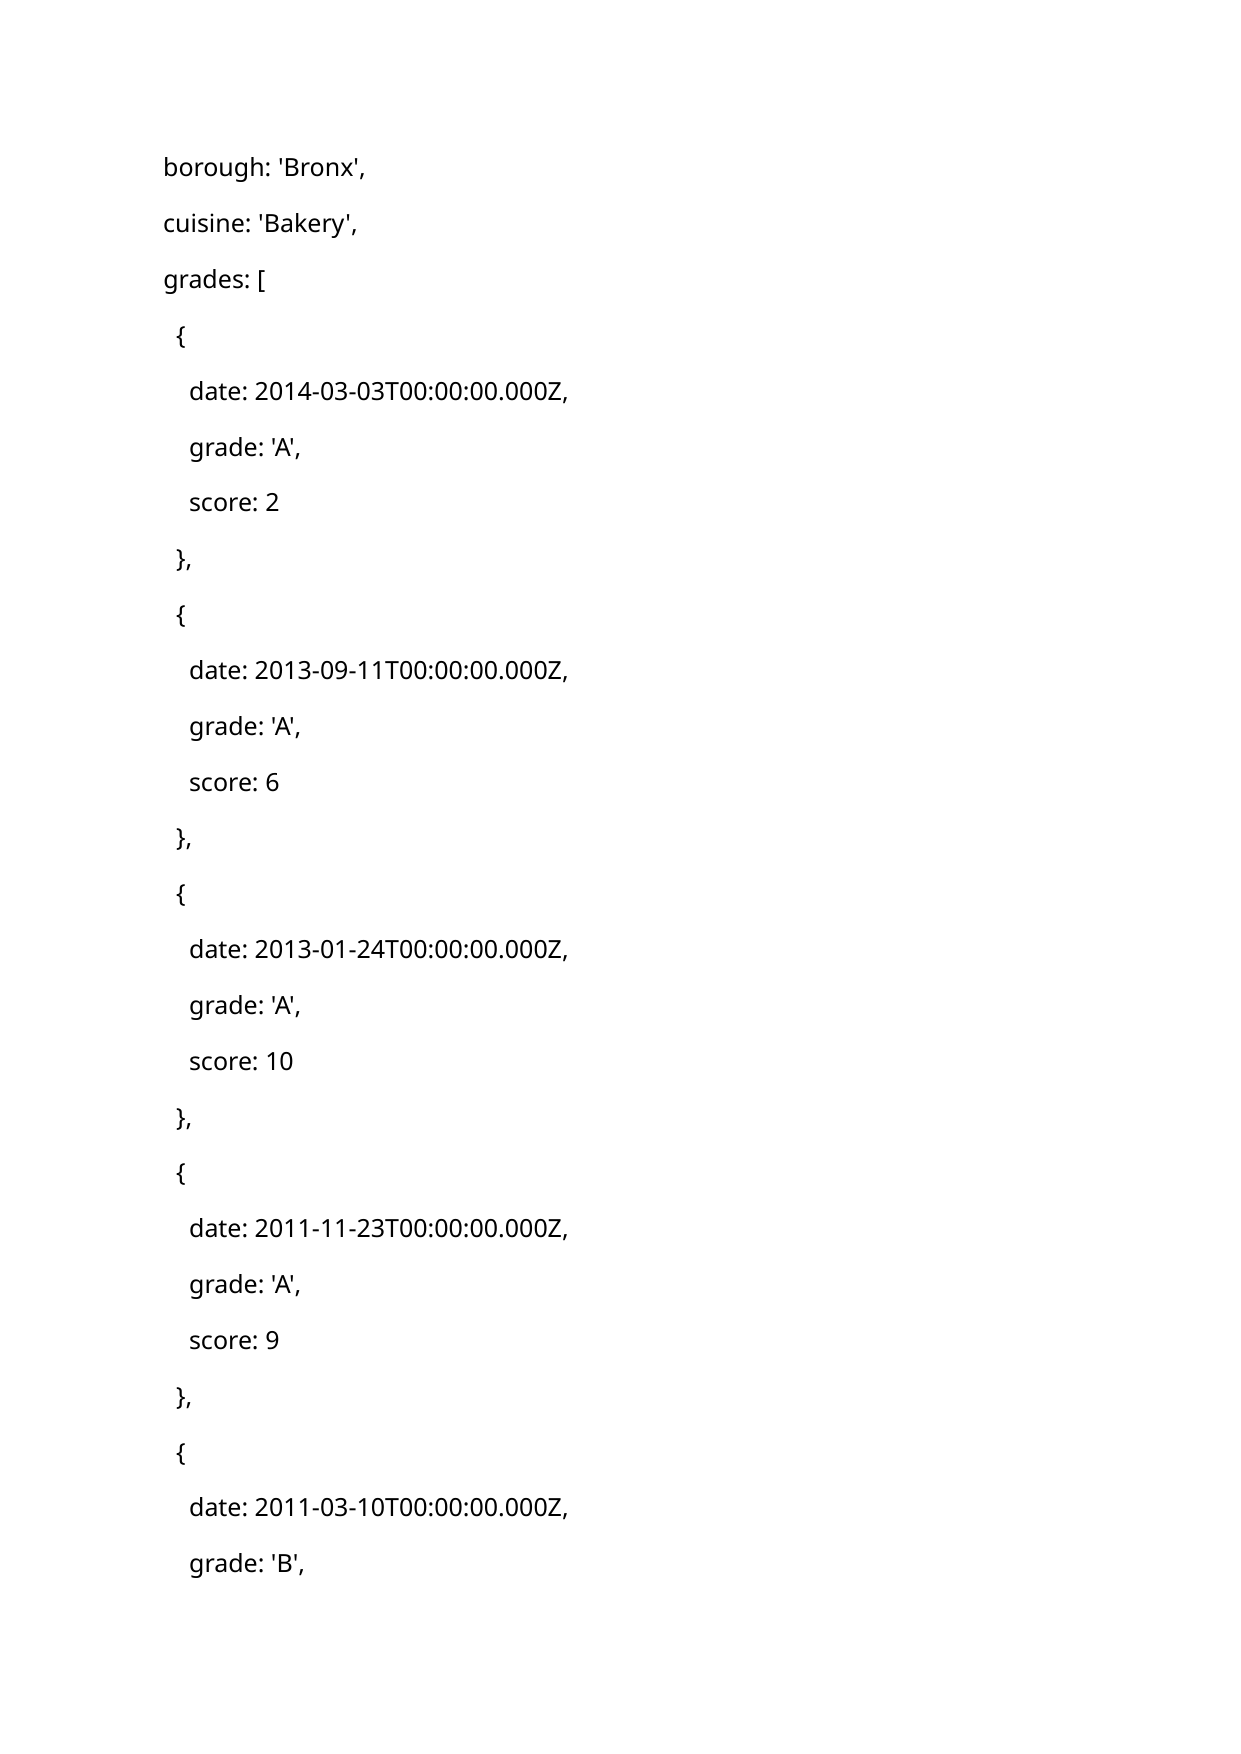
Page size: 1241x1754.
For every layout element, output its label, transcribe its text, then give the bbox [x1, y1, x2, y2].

text grade: 'B', [150, 1546, 1090, 1580]
text borough: 'Bronx', [150, 150, 1090, 184]
text }, [150, 1378, 1090, 1412]
text score: 6 [150, 764, 1090, 798]
text date: 2014-03-03T00:00:00.000Z, [150, 373, 1090, 407]
text date: 2011-11-23T00:00:00.000Z, [150, 1211, 1090, 1245]
text grade: 'A', [150, 987, 1090, 1022]
text grades: [ [150, 262, 1090, 296]
text }, [150, 541, 1090, 575]
text date: 2011-03-10T00:00:00.000Z, [150, 1490, 1090, 1524]
text { [150, 876, 1090, 910]
text { [150, 1434, 1090, 1468]
text cuisine: 'Bakery', [150, 206, 1090, 240]
text { [150, 317, 1090, 352]
text date: 2013-09-11T00:00:00.000Z, [150, 652, 1090, 687]
text }, [150, 1099, 1090, 1133]
text }, [150, 820, 1090, 854]
text score: 9 [150, 1322, 1090, 1357]
text grade: 'A', [150, 429, 1090, 463]
text date: 2013-01-24T00:00:00.000Z, [150, 932, 1090, 966]
text grade: 'A', [150, 1267, 1090, 1301]
text score: 10 [150, 1043, 1090, 1077]
text { [150, 597, 1090, 631]
text score: 2 [150, 485, 1090, 519]
text { [150, 1155, 1090, 1189]
text grade: 'A', [150, 708, 1090, 742]
